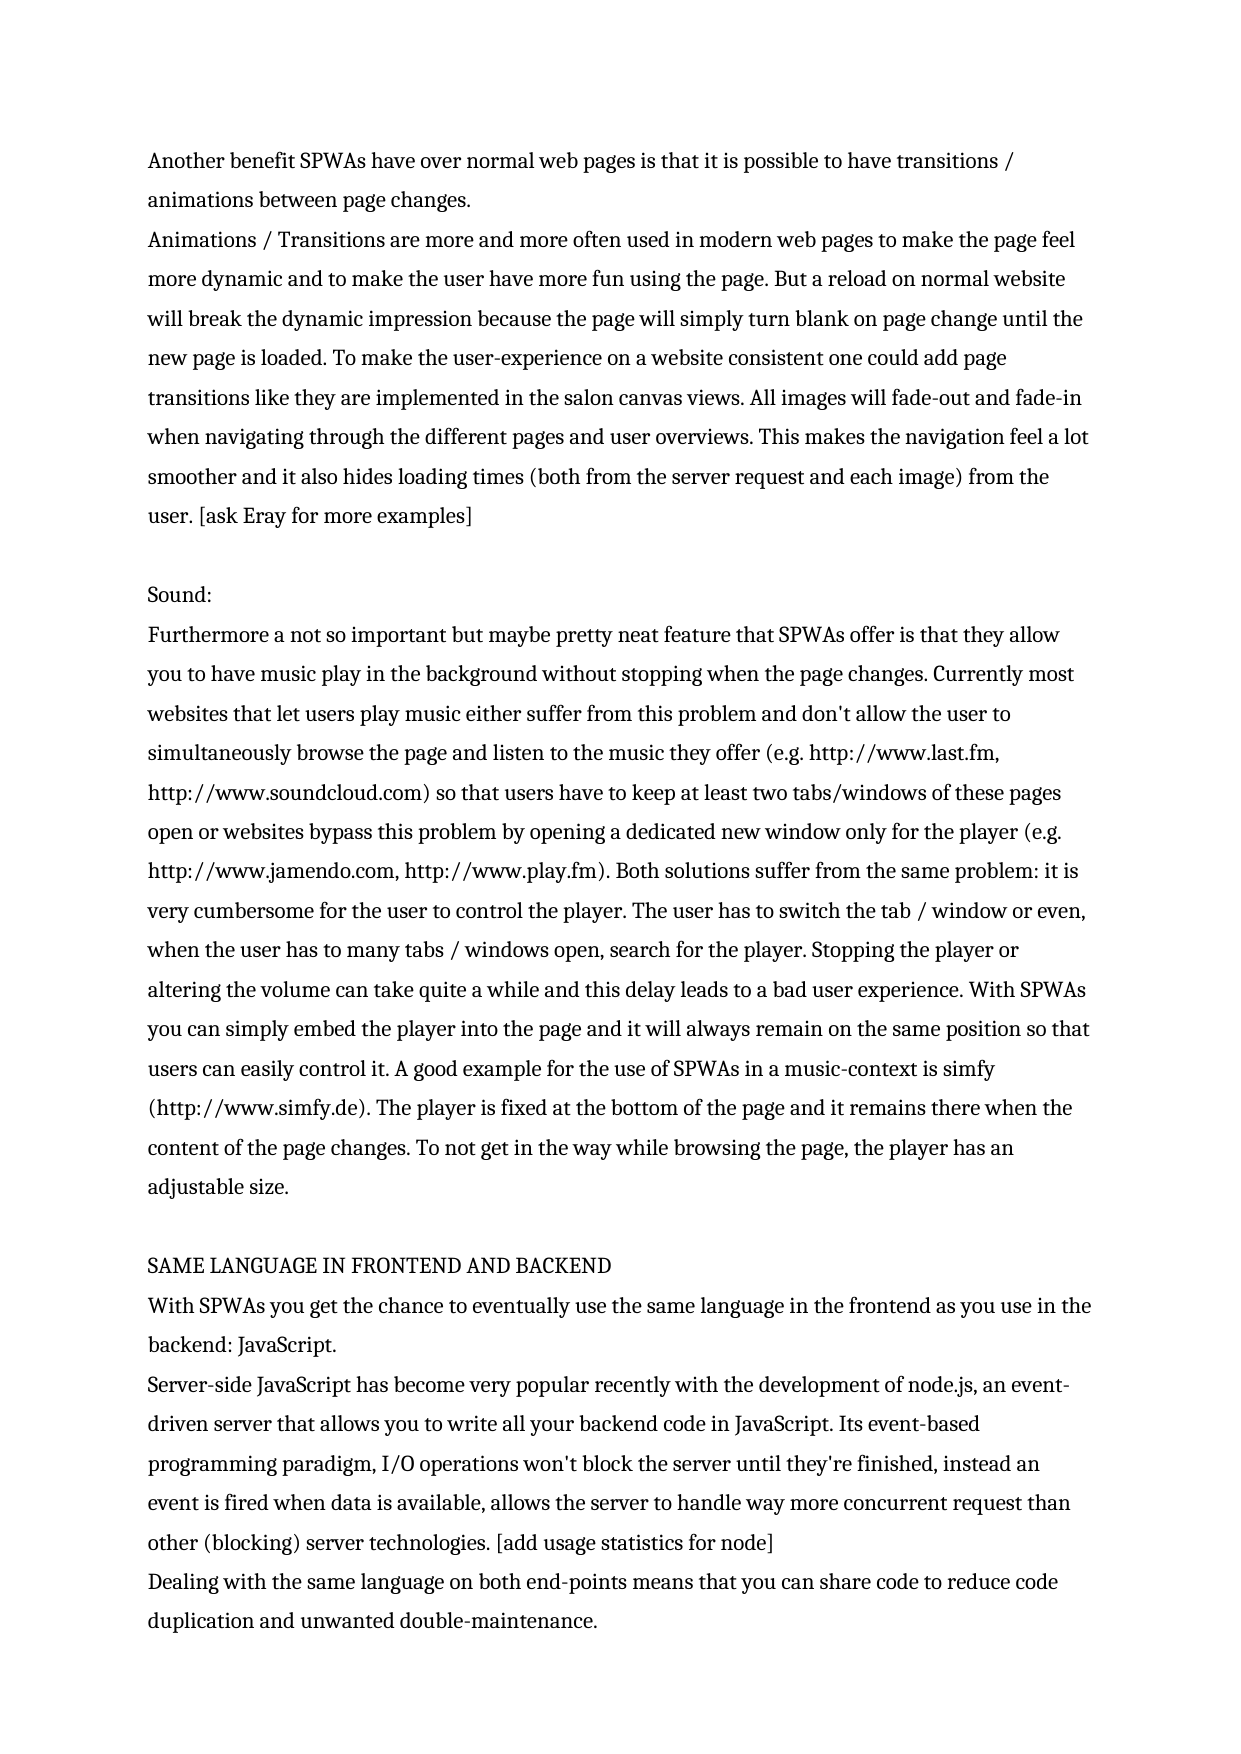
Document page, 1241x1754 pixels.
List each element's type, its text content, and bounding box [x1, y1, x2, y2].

list Animations / Transitions are more and more often used in modern web pages to make the page feel more dynamic and to make the user have more fun using the page. But a reload on normal website will break the dynamic impression because the page will simply turn blank on page change until the new page is loaded. To make the user-experience on a website consistent one could add page transitions like they are implemented in the salon canvas views. All images will fade-out and fade-in when navigating through the different pages and user overviews. This makes the navigation feel a lot smoother and it also hides loading times (both from the server request and each image) from the user. [ask Eray for more examples] [148, 227, 1093, 529]
list SAME LANGUAGE IN FRONTEND AND BACKEND [148, 1253, 1093, 1279]
list Another benefit SPWAs have over normal web pages is that it is possible to have transitions / animations between page changes. [148, 148, 1093, 213]
list Dealing with the same language on both end-points means that you can share code to reduce code duplication and unwanted double-maintenance. [148, 1569, 1093, 1635]
list Furthermore a not so important but maybe pretty neat feature that SPWAs offer is that they allow you to have music play in the background without stopping when the page changes. Currently most websites that let users play music either suffer from this problem and don't allow the user to simultaneously browse the page and listen to the music they offer (e.g. http://www.last.fm, http://www.soundcloud.com) so that users have to keep at least two tabs/windows of these pages open or websites bypass this problem by opening a dedicated new window only for the player (e.g. http://www.jamendo.com, http://www.play.fm). Both solutions suffer from the same problem: it is very cumbersome for the user to control the player. The user has to switch the tab / window or even, when the user has to many tabs / windows open, search for the player. Stopping the player or altering the volume can take quite a while and this delay leads to a bad user experience. With SPWAs you can simply embed the player into the page and it will always remain on the same position so that users can easily control it. A good example for the use of SPWAs in a music-context is simfy (http://www.simfy.de). The player is fixed at the bottom of the page and it remains there when the content of the page changes. To not get in the way while browsing the page, the player has an adjustable size. [148, 621, 1093, 1200]
list With SPWAs you get the chance to eventually use the same language in the frontend as you use in the backend: JavaScript. [148, 1292, 1093, 1358]
list Server-side JavaScript has become very popular recently with the development of node.js, an event-driven server that allows you to write all your backend code in JavaScript. Its event-based programming paradigm, I/O operations won't block the server until they're finished, instead an event is fired when data is available, allows the server to handle way more concurrent request than other (blocking) server technologies. [add usage statistics for node] [148, 1371, 1093, 1556]
list Sound: [148, 582, 1093, 608]
